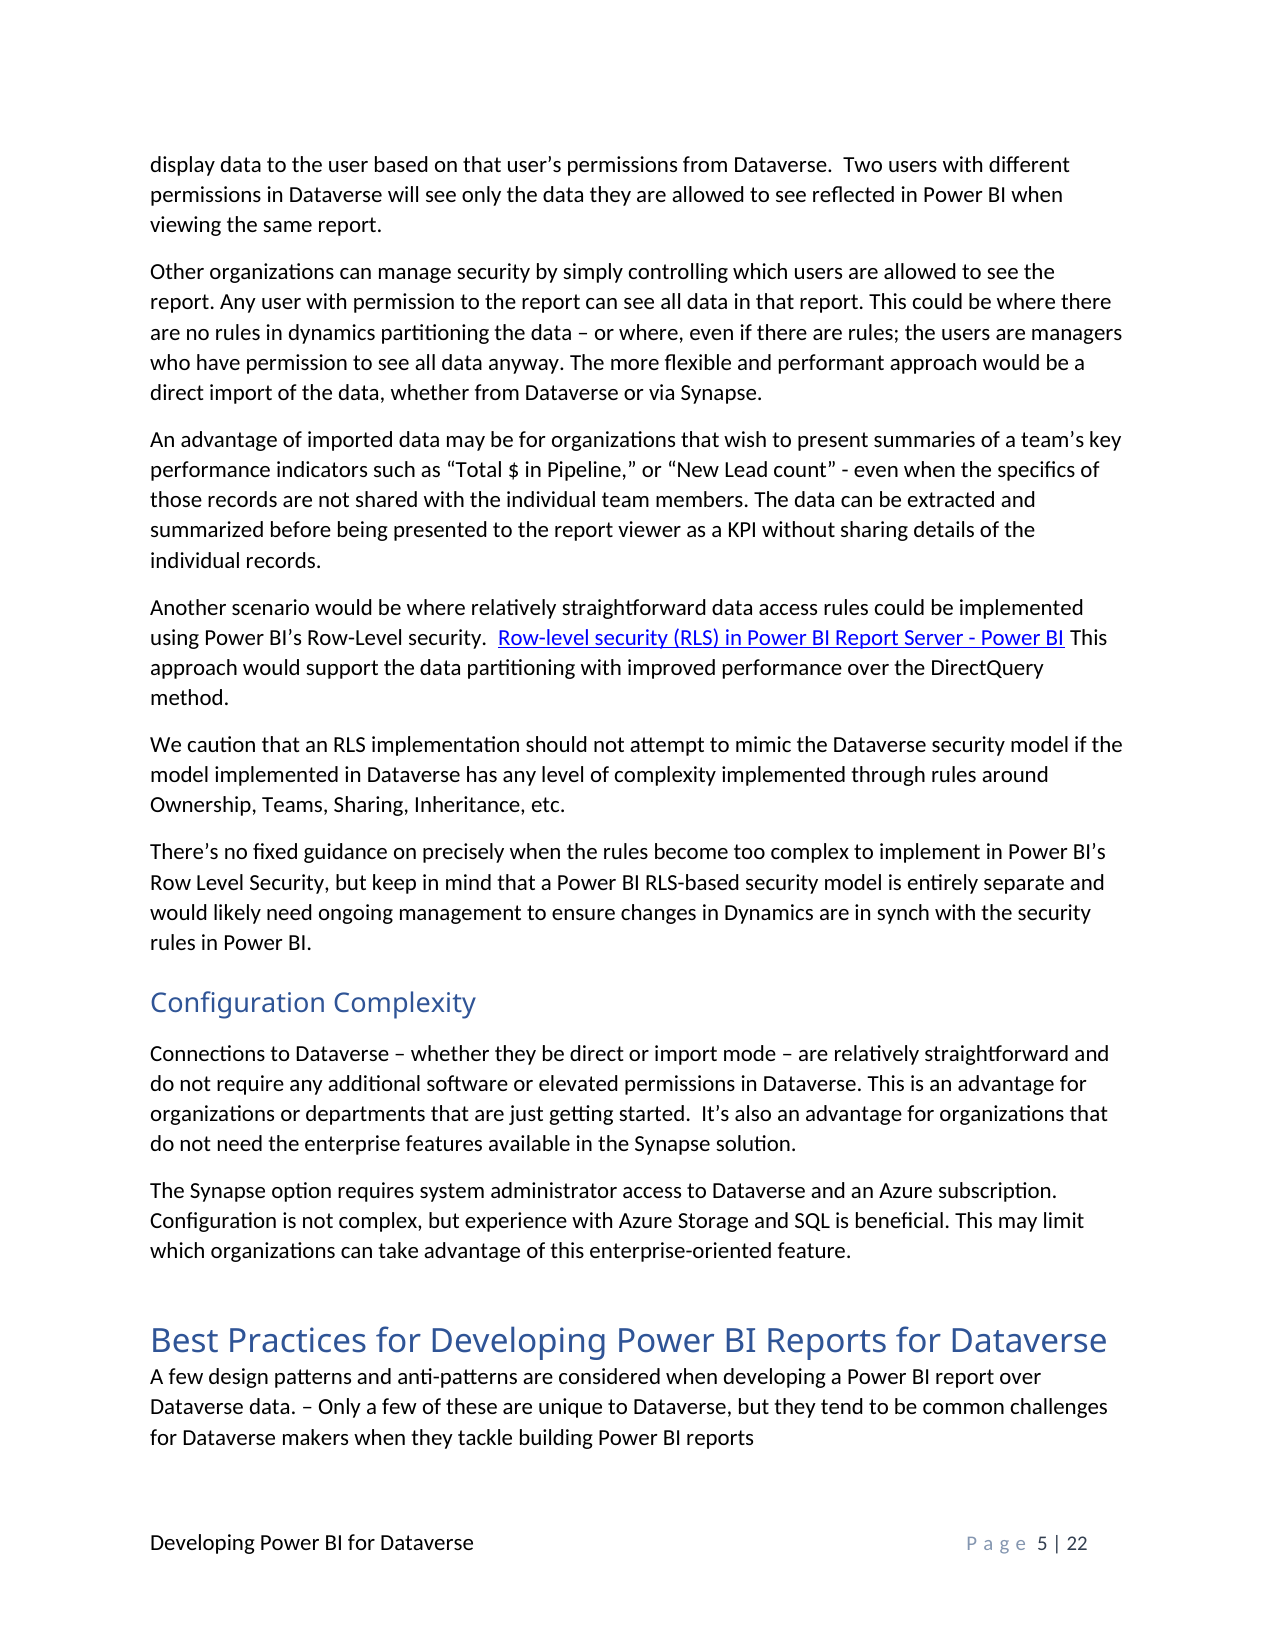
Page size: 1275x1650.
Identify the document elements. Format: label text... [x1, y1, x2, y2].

text There’s no fixed guidance on precisely when the rules become too complex to implement in Power BI’s Row Level Security, but keep in mind that a Power BI RLS-based security model is entirely separate and would likely need ongoing management to ensure changes in Dynamics are in synch with the security rules in Power BI. [150, 837, 1125, 956]
text The Synapse option requires system administrator access to Dataverse and an Azure subscription. Configuration is not complex, but experience with Azure Storage and SQL is beneficial. This may limit which organizations can take advantage of this enterprise-oriented feature. [150, 1176, 1125, 1264]
text Another scenario would be where relatively straightforward data access rules could be implemented using Power BI’s Row-Level security. Row-level security (RLS) in Power BI Report Server - Power BI This approach would support the data partitioning with improved performance over the DirectQuery method. [150, 593, 1125, 711]
text An advantage of imported data may be for organizations that wish to present summaries of a team’s key performance indicators such as “Total $ in Pipeline,” or “New Lead count” - even when the specifics of those records are not shared with the individual team members. The data can be extracted and summarized before being presented to the report viewer as a KPI without sharing details of the individual records. [150, 425, 1125, 574]
text We caution that an RLS implementation should not attempt to mimic the Dataverse security model if the model implemented in Dataverse has any level of complexity implemented through rules around Ownership, Teams, Sharing, Inheritance, etc. [150, 730, 1125, 819]
text Connections to Dataverse – whether they be direct or import mode – are relatively straightforward and do not require any additional software or elevated permissions in Dataverse. This is an advantage for organizations or departments that are just getting started. It’s also an advantage for organizations that do not need the enterprise features available in the Synapse solution. [150, 1039, 1125, 1157]
subtitle Best Practices for Developing Power BI Reports for Dataverse [150, 1317, 1125, 1362]
text Other organizations can manage security by simply controlling which users are allowed to see the report. Any user with permission to the report can see all data in that report. This could be where there are no rules in dynamics partitioning the data – or where, even if there are rules; the users are managers who have permission to see all data anyway. The more flexible and performant approach would be a direct import of the data, whether from Dataverse or via Synapse. [150, 257, 1125, 406]
subtitle Configuration Complexity [150, 983, 1125, 1020]
